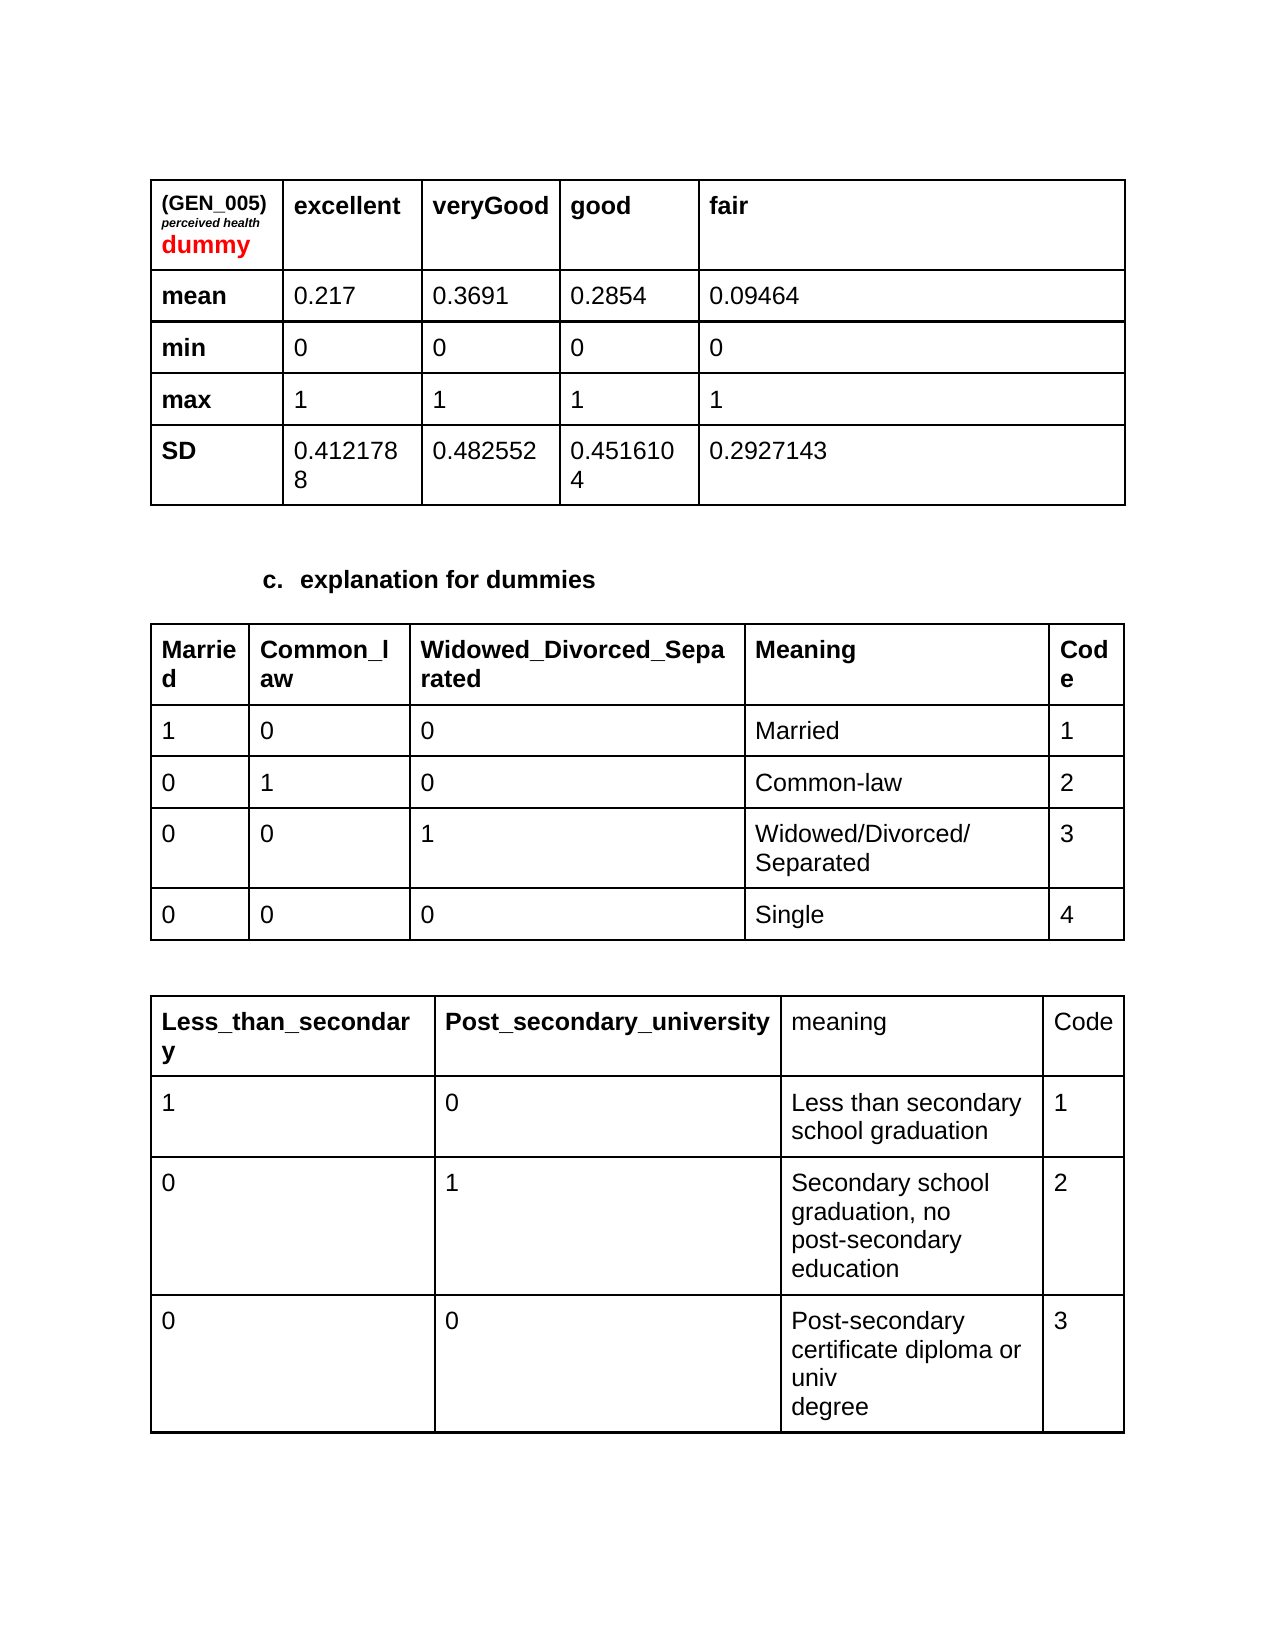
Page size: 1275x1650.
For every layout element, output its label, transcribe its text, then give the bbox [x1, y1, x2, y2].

table_header Less_than_secondary [152, 997, 434, 1075]
table_cell 0 [411, 706, 744, 755]
table_cell 0 [700, 323, 1124, 372]
table_cell 1 [561, 374, 698, 424]
table_header excellent [284, 181, 421, 269]
table_cell 0.4516104 [561, 426, 698, 504]
table_cell 1 [1050, 706, 1123, 755]
table_header Code [1050, 625, 1123, 703]
table_cell 0 [423, 323, 559, 372]
table_header fair [700, 181, 1124, 269]
table_cell mean [152, 271, 282, 320]
table_cell 4 [1050, 889, 1123, 939]
table_cell 1 [700, 374, 1124, 424]
table_cell max [152, 374, 282, 424]
table_header Meaning [746, 625, 1048, 703]
table_cell 0 [284, 323, 421, 372]
table_header Code [1044, 997, 1123, 1075]
table_cell 0.2854 [561, 271, 698, 320]
table_cell 1 [436, 1158, 780, 1293]
table_cell Single [746, 889, 1048, 939]
table_cell SD [152, 426, 282, 504]
table_cell 0 [152, 757, 248, 807]
table_cell 0.09464 [700, 271, 1124, 320]
table_cell 0 [411, 757, 744, 807]
table_cell 3 [1050, 809, 1123, 887]
table_cell Common-law [746, 757, 1048, 807]
table_header (GEN_005) perceived health dummy [152, 181, 282, 269]
table_cell 2 [1050, 757, 1123, 807]
table_cell min [152, 323, 282, 372]
list explanation for dummies [262, 566, 1125, 594]
table_cell 0 [152, 1296, 434, 1431]
table_cell 1 [1044, 1077, 1123, 1156]
table_cell 0.3691 [423, 271, 559, 320]
table_header Common_law [250, 625, 409, 703]
table_cell 1 [152, 706, 248, 755]
table_cell 0 [250, 809, 409, 887]
table_header Widowed_Divorced_Separated [411, 625, 744, 703]
table_cell 0 [152, 889, 248, 939]
table_cell 1 [411, 809, 744, 887]
table_cell 1 [250, 757, 409, 807]
table_cell 0.217 [284, 271, 421, 320]
table_cell 3 [1044, 1296, 1123, 1431]
table_cell 1 [284, 374, 421, 424]
table_cell 0 [436, 1077, 780, 1156]
table_header Post_secondary_university [436, 997, 780, 1075]
table_cell Widowed/Divorced/Separated [746, 809, 1048, 887]
table_cell 0.4121788 [284, 426, 421, 504]
table_cell 0 [250, 706, 409, 755]
table_cell 0 [250, 889, 409, 939]
table_header good [561, 181, 698, 269]
table_cell 0 [561, 323, 698, 372]
table_cell 0 [152, 1158, 434, 1293]
table_cell Less than secondary school graduation [782, 1077, 1042, 1156]
table_cell 2 [1044, 1158, 1123, 1293]
table_cell 0 [152, 809, 248, 887]
table_cell 0.2927143 [700, 426, 1124, 504]
table_cell 0.482552 [423, 426, 559, 504]
table_header Married [152, 625, 248, 703]
table_cell Married [746, 706, 1048, 755]
table_cell Secondary school graduation, no post-secondary education [782, 1158, 1042, 1293]
table_cell 0 [436, 1296, 780, 1431]
table_cell 1 [423, 374, 559, 424]
table_header veryGood [423, 181, 559, 269]
table_cell 0 [411, 889, 744, 939]
table_cell Post-secondary certificate diploma or univ degree [782, 1296, 1042, 1431]
table_cell 1 [152, 1077, 434, 1156]
table_header meaning [782, 997, 1042, 1075]
